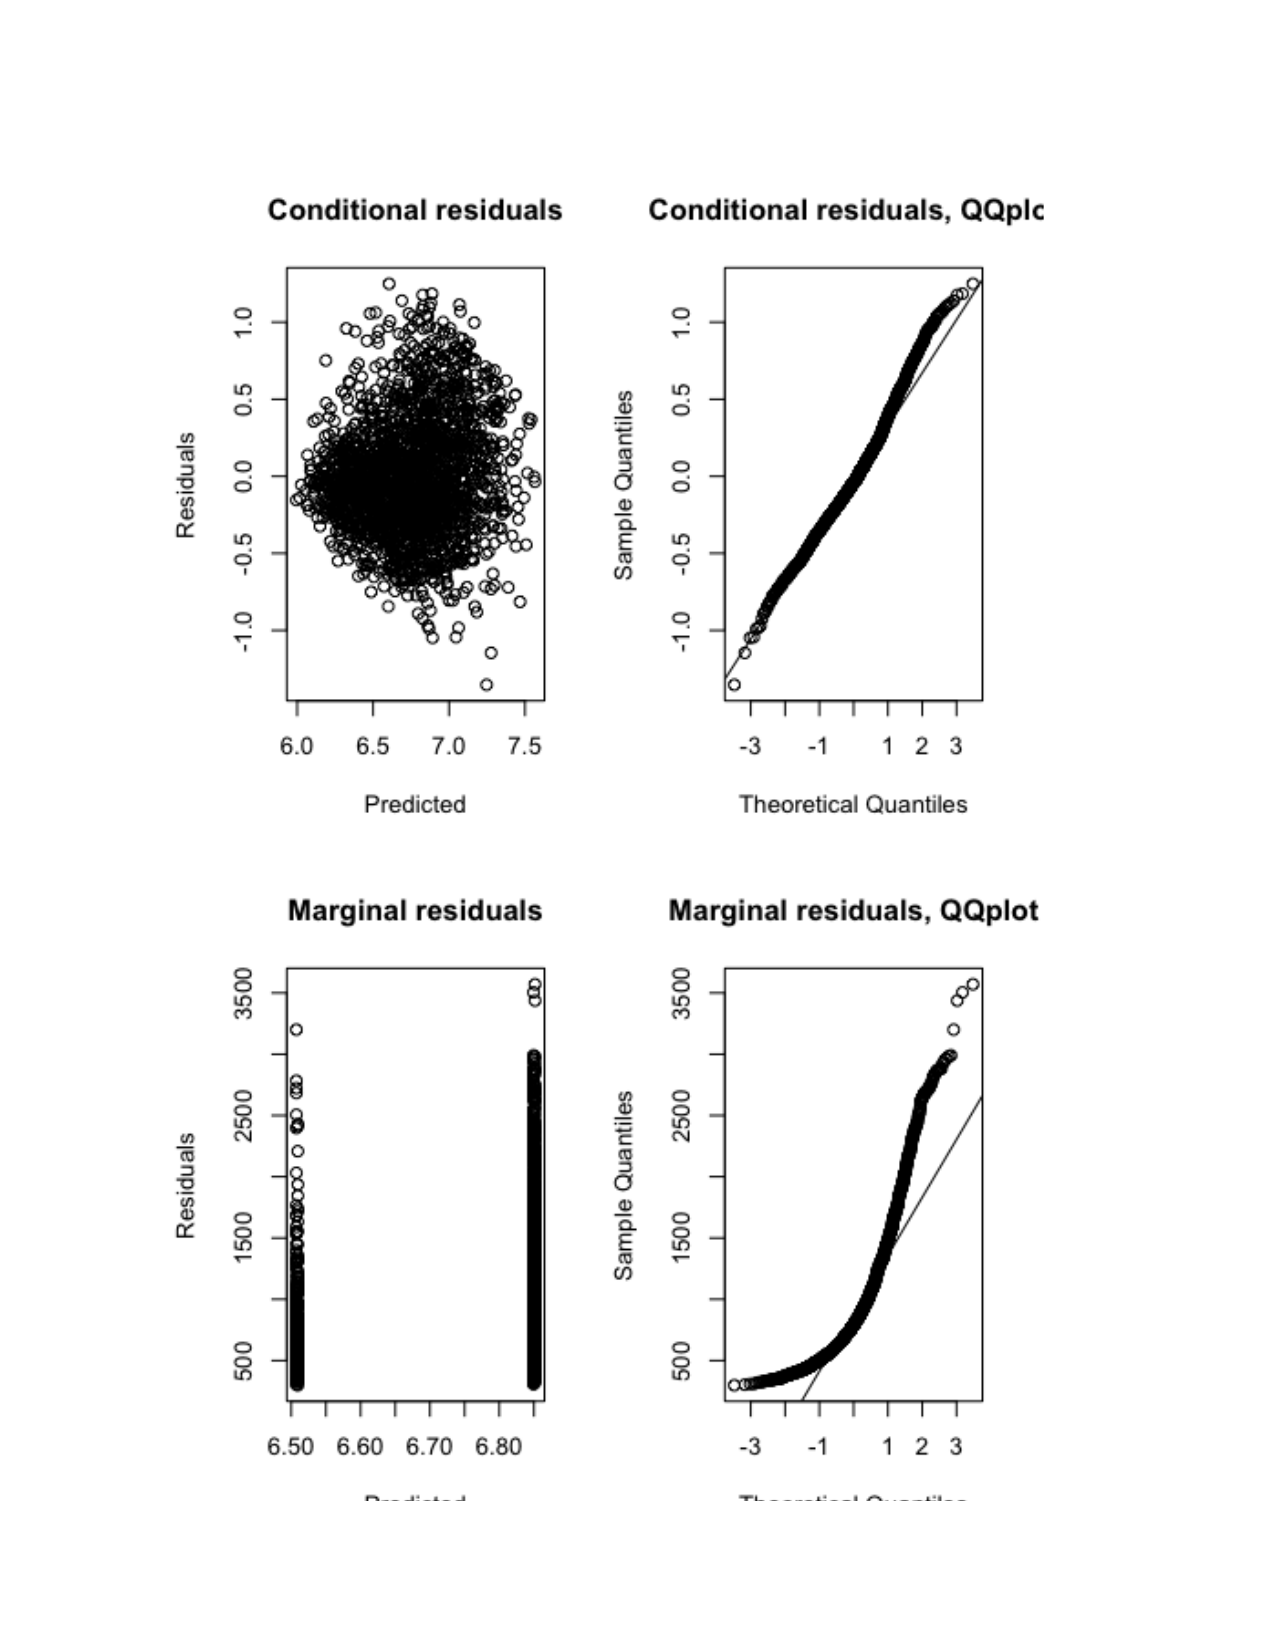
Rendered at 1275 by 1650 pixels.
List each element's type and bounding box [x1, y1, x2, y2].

picture [168, 150, 1044, 1501]
